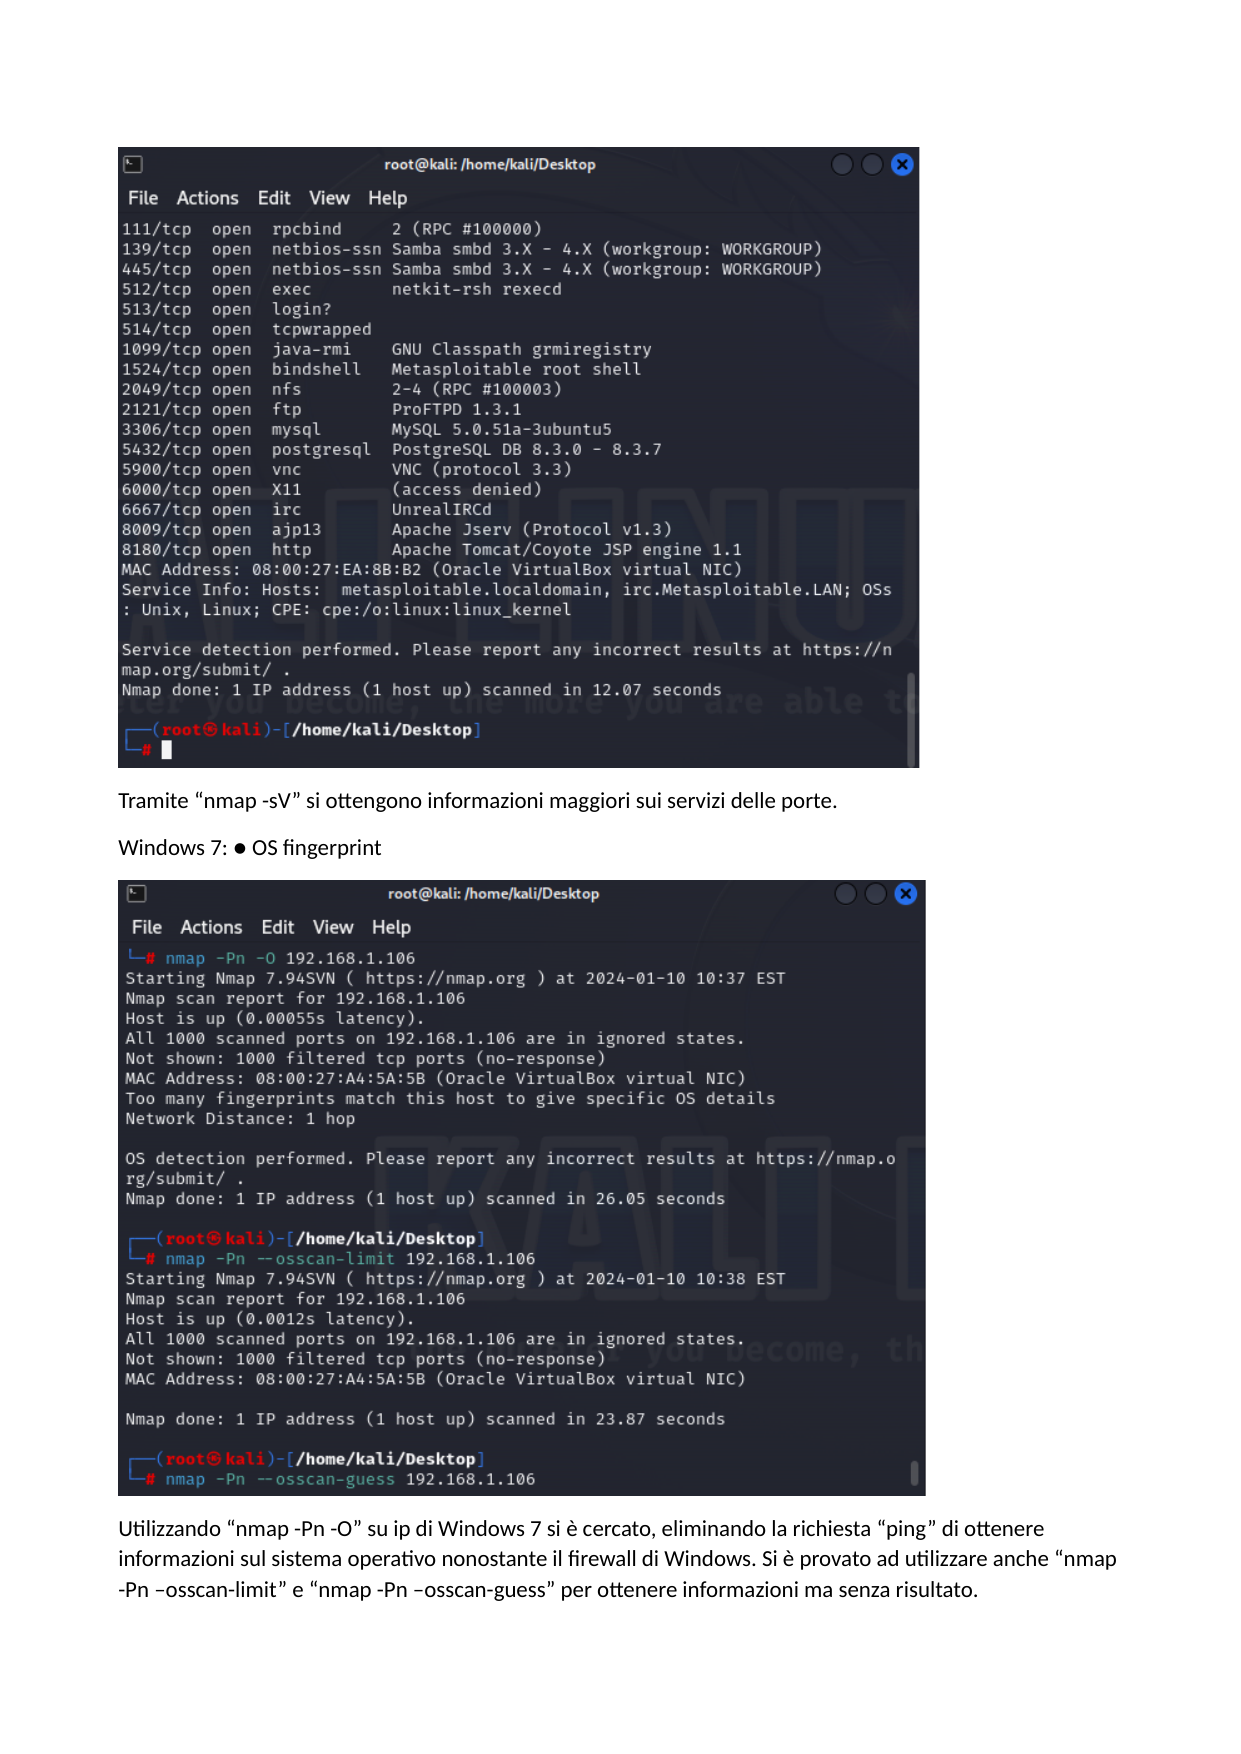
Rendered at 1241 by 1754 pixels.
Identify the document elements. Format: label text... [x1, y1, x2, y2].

text Utilizzando “nmap -Pn -O” su ip di Windows 7 si è cercato, eliminando la richiesta “ping” di ottenere informazioni sul sistema operativo nonostante il firewall di Windows. Si è provato ad utilizzare anche “nmap -Pn –osscan-limit” e “nmap -Pn –osscan-guess” per ottenere informazioni ma senza risultato. [118, 1514, 1122, 1603]
picture [118, 147, 920, 768]
text Windows 7: ● OS fingerprint [118, 833, 1122, 861]
picture [118, 880, 926, 1496]
text Tramite “nmap -sV” si ottengono informazioni maggiori sui servizi delle porte. [118, 787, 1122, 814]
